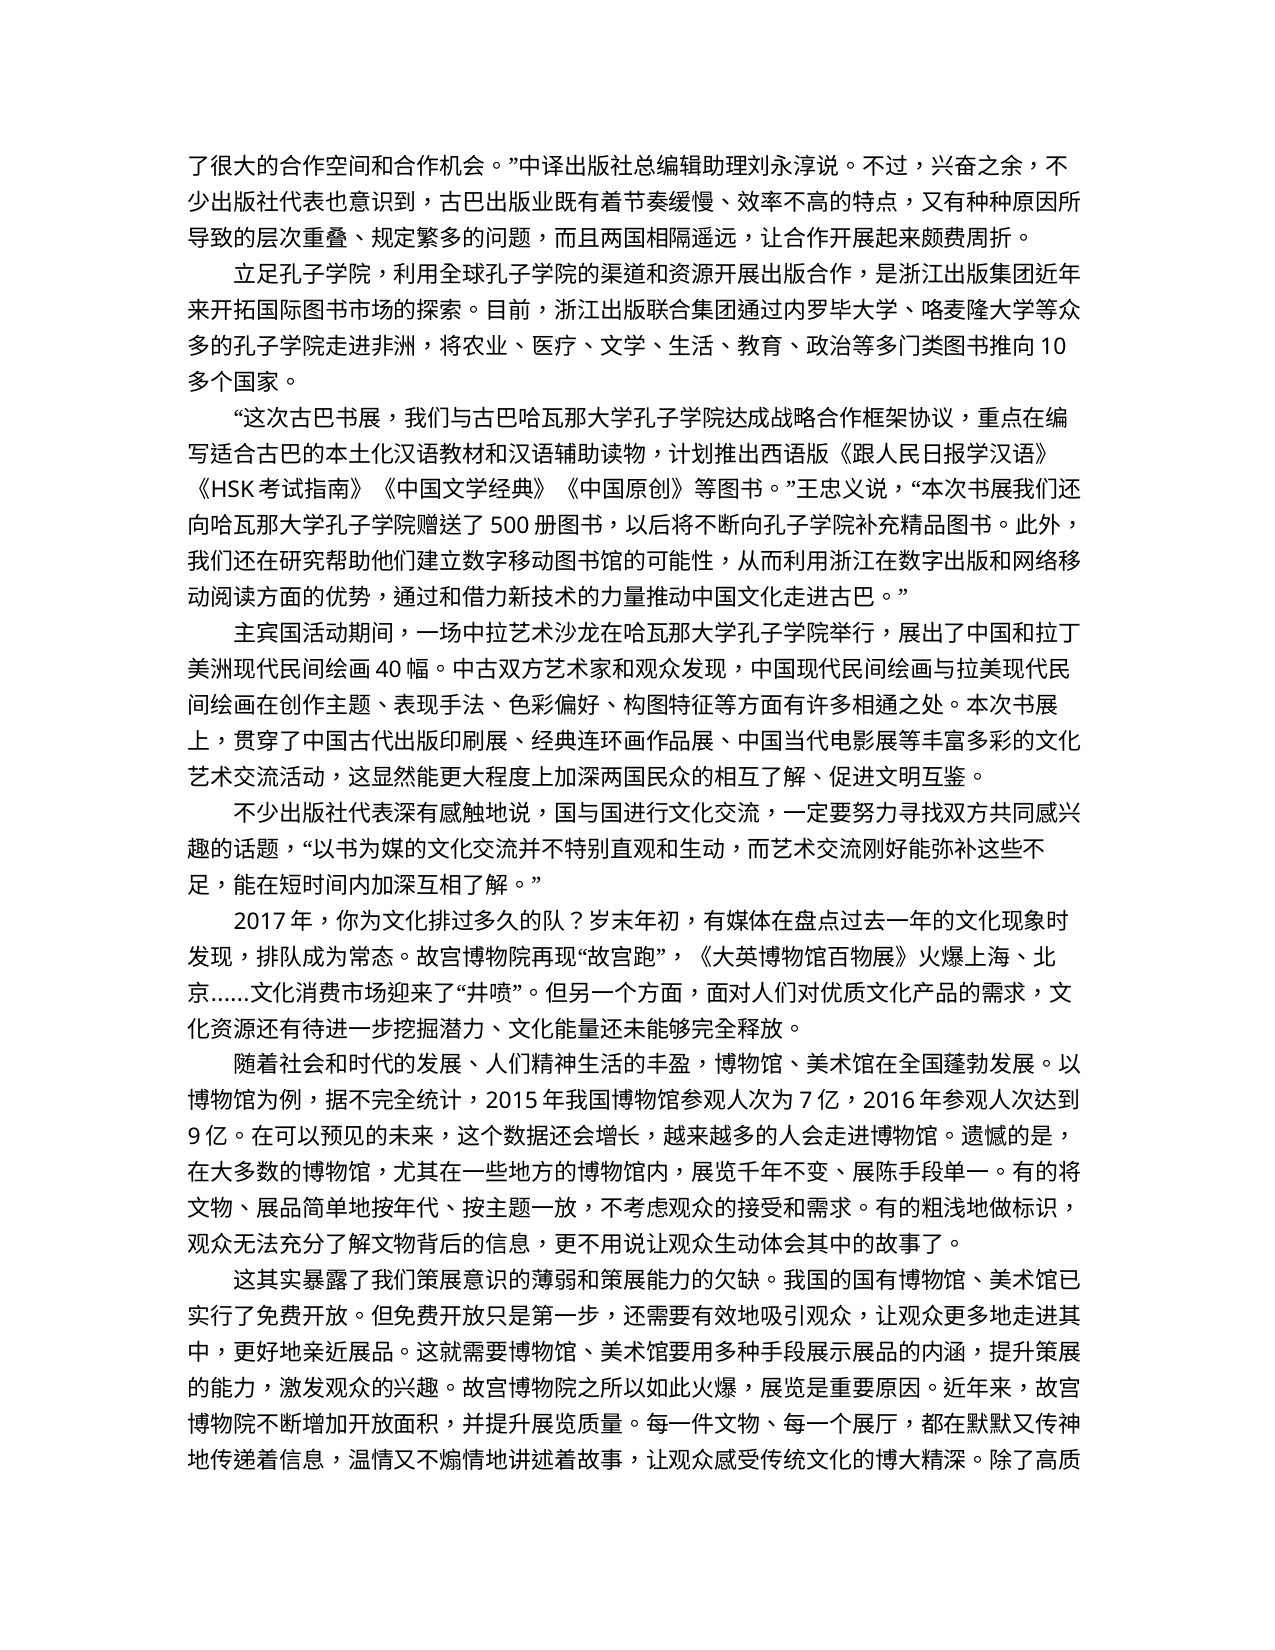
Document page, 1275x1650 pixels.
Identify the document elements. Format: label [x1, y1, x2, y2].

text [187, 150, 1087, 1475]
